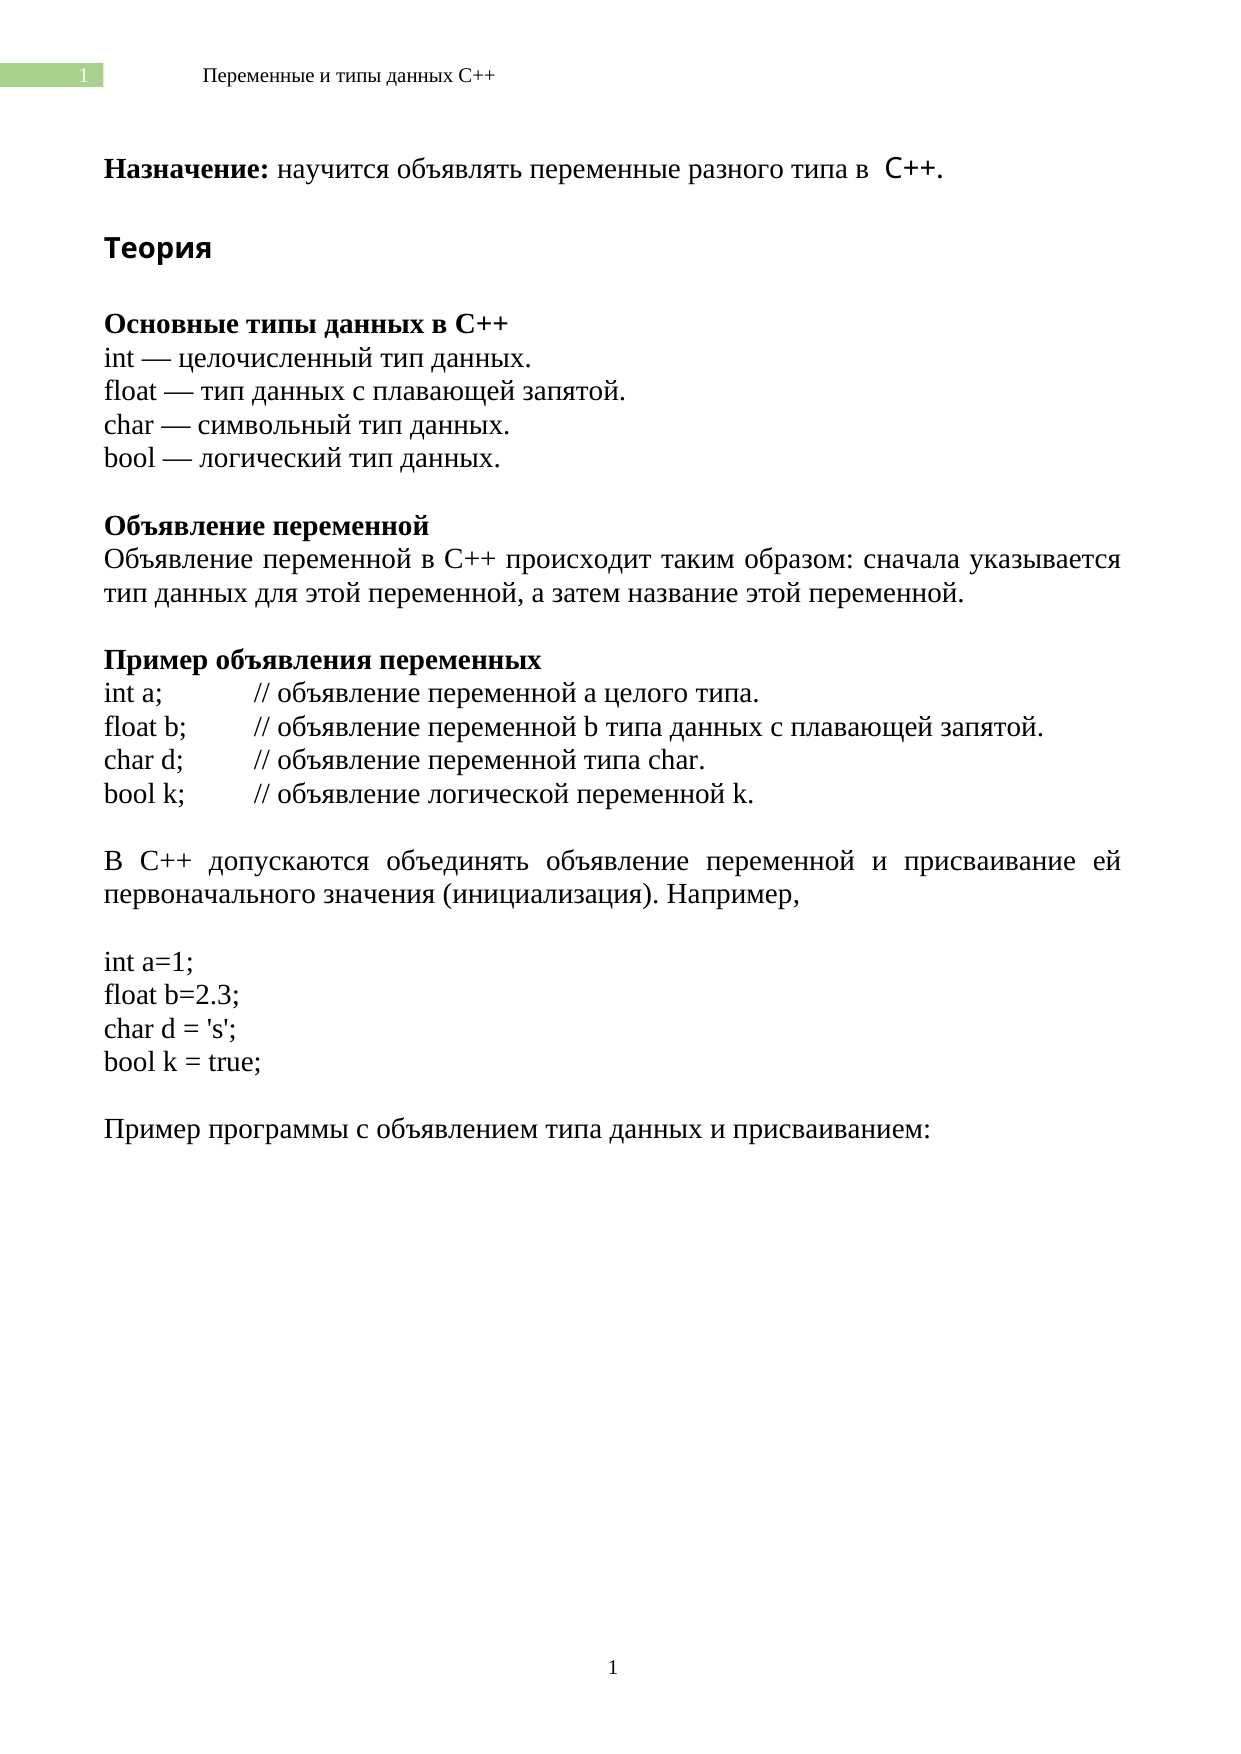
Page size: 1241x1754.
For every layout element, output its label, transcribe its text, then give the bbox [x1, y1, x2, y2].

text В С++ допускаются объединять объявление переменной и присваивание ей первоначального значения (инициализация). Например, [103, 843, 1122, 910]
text int — целочисленный тип данных. [103, 340, 1122, 373]
text float — тип данных с плавающей запятой. [103, 373, 1122, 407]
text char d = 's'; [103, 1011, 1122, 1044]
text Назначение: научится объявлять переменные разного типа в С++. [103, 148, 1122, 187]
text char — символьный тип данных. [103, 407, 1122, 441]
text bool k = true; [103, 1044, 1122, 1078]
text bool — логический тип данных. [103, 441, 1122, 474]
text int a; // объявление переменной a целого типа. [103, 675, 1122, 709]
text Основные типы данных в C++ [103, 306, 1122, 340]
text Объявление переменной в C++ происходит таким образом: сначала указывается тип данных для этой переменной, а затем название этой переменной. [103, 541, 1122, 608]
text char d; // объявление переменной типа char. [103, 742, 1122, 776]
text Пример объявления переменных [103, 642, 1122, 675]
text float b=2.3; [103, 977, 1122, 1011]
text bool k; // объявление логической переменной k. [103, 776, 1122, 809]
text float b; // объявление переменной b типа данных с плавающей запятой. [103, 709, 1122, 742]
text int a=1; [103, 944, 1122, 977]
text Объявление переменной [103, 508, 1122, 541]
text Пример программы с объявлением типа данных и присваиванием: [103, 1111, 1122, 1145]
text Теория [103, 227, 1122, 267]
